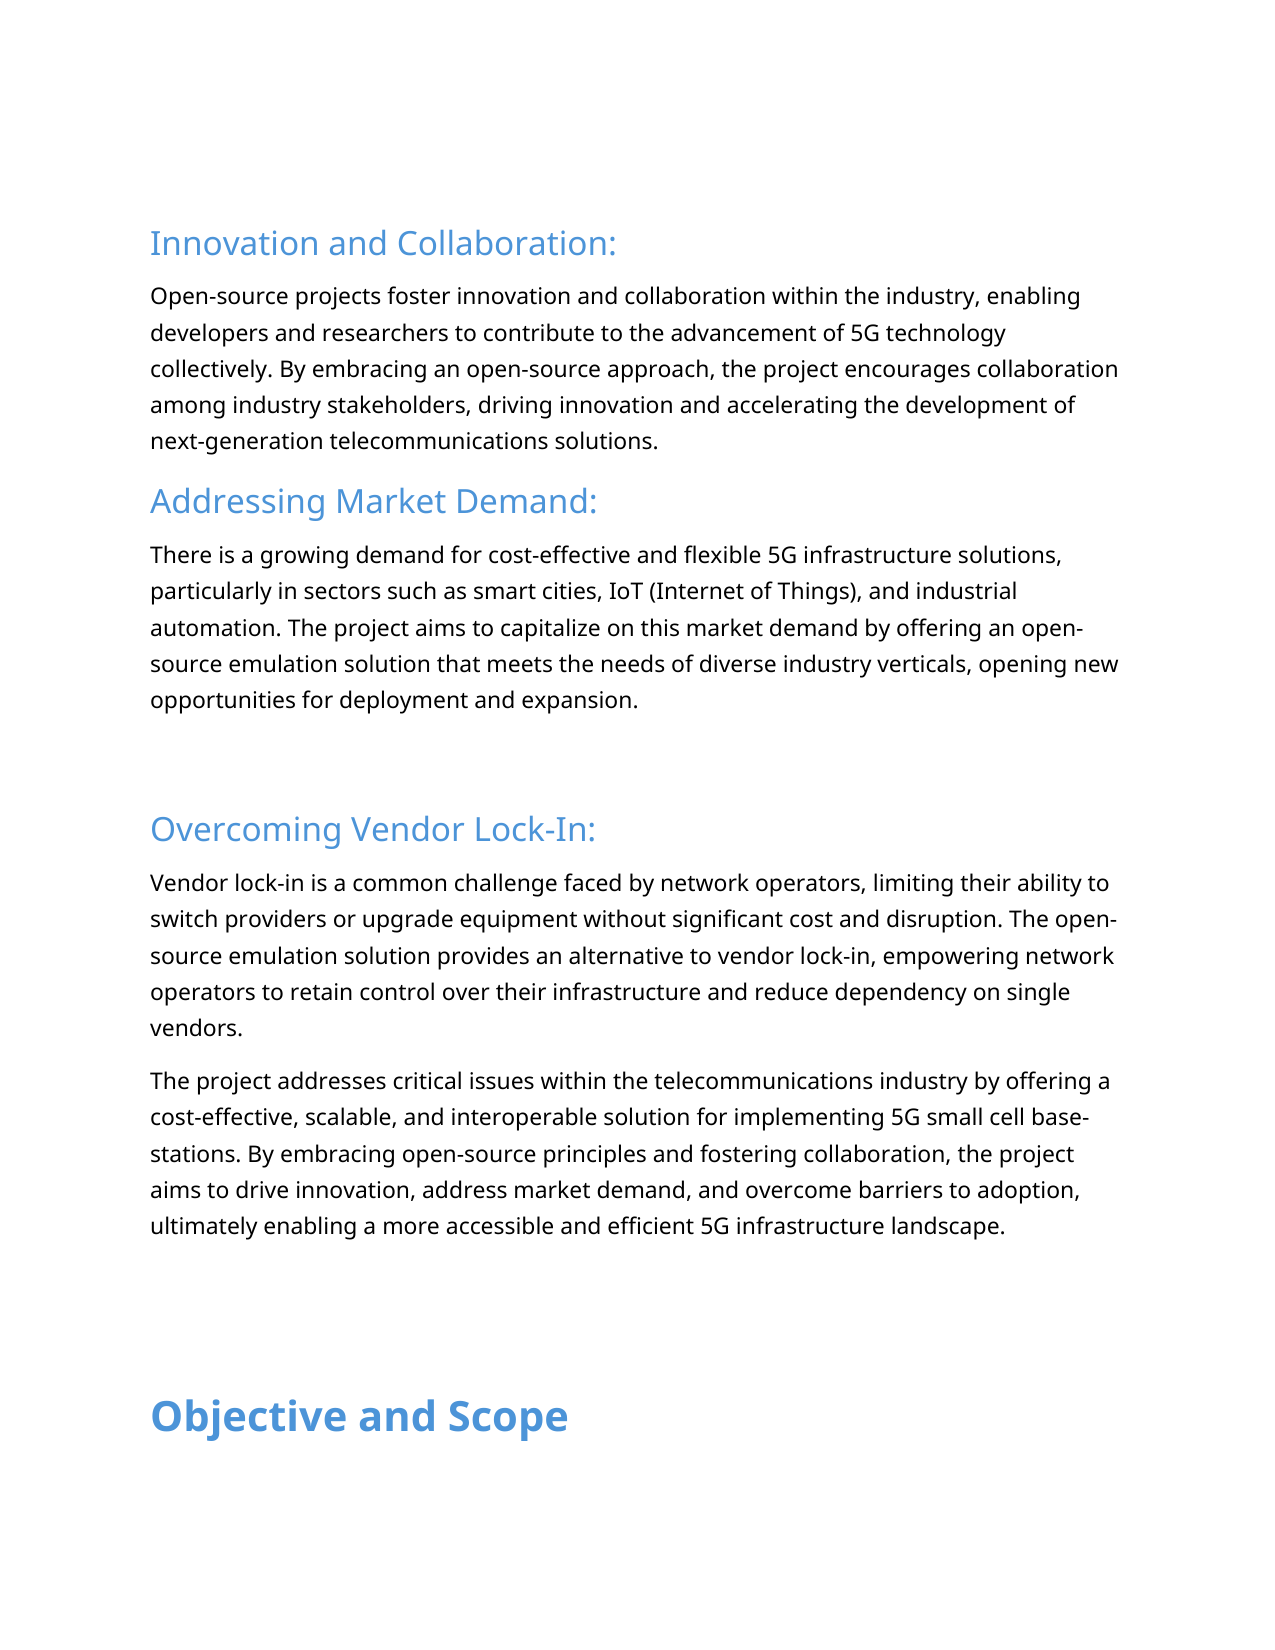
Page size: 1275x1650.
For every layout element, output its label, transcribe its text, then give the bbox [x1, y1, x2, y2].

text Open-source projects foster innovation and collaboration within the industry, enabling developers and researchers to contribute to the advancement of 5G technology collectively. By embracing an open-source approach, the project encourages collaboration among industry stakeholders, driving innovation and accelerating the development of next-generation telecommunications solutions. [150, 280, 1125, 456]
text Vendor lock-in is a common challenge faced by network operators, limiting their ability to switch providers or upgrade equipment without significant cost and disruption. The open-source emulation solution provides an alternative to vendor lock-in, empowering network operators to retain control over their infrastructure and reduce dependency on single vendors. [150, 867, 1125, 1043]
subtitle Overcoming Vendor Lock-In: [150, 806, 1125, 852]
subtitle Objective and Scope [150, 1387, 1125, 1444]
text There is a growing demand for cost-effective and flexible 5G infrastructure solutions, particularly in sectors such as smart cities, IoT (Internet of Things), and industrial automation. The project aims to capitalize on this market demand by offering an open-source emulation solution that meets the needs of diverse industry verticals, opening new opportunities for deployment and expansion. [150, 539, 1125, 715]
subtitle Addressing Market Demand: [150, 478, 1125, 523]
subtitle Innovation and Collaboration: [150, 219, 1125, 265]
text The project addresses critical issues within the telecommunications industry by offering a cost-effective, scalable, and interoperable solution for implementing 5G small cell base-stations. By embracing open-source principles and fostering collaboration, the project aims to drive innovation, address market demand, and overcome barriers to adoption, ultimately enabling a more accessible and efficient 5G infrastructure landscape. [150, 1065, 1125, 1241]
